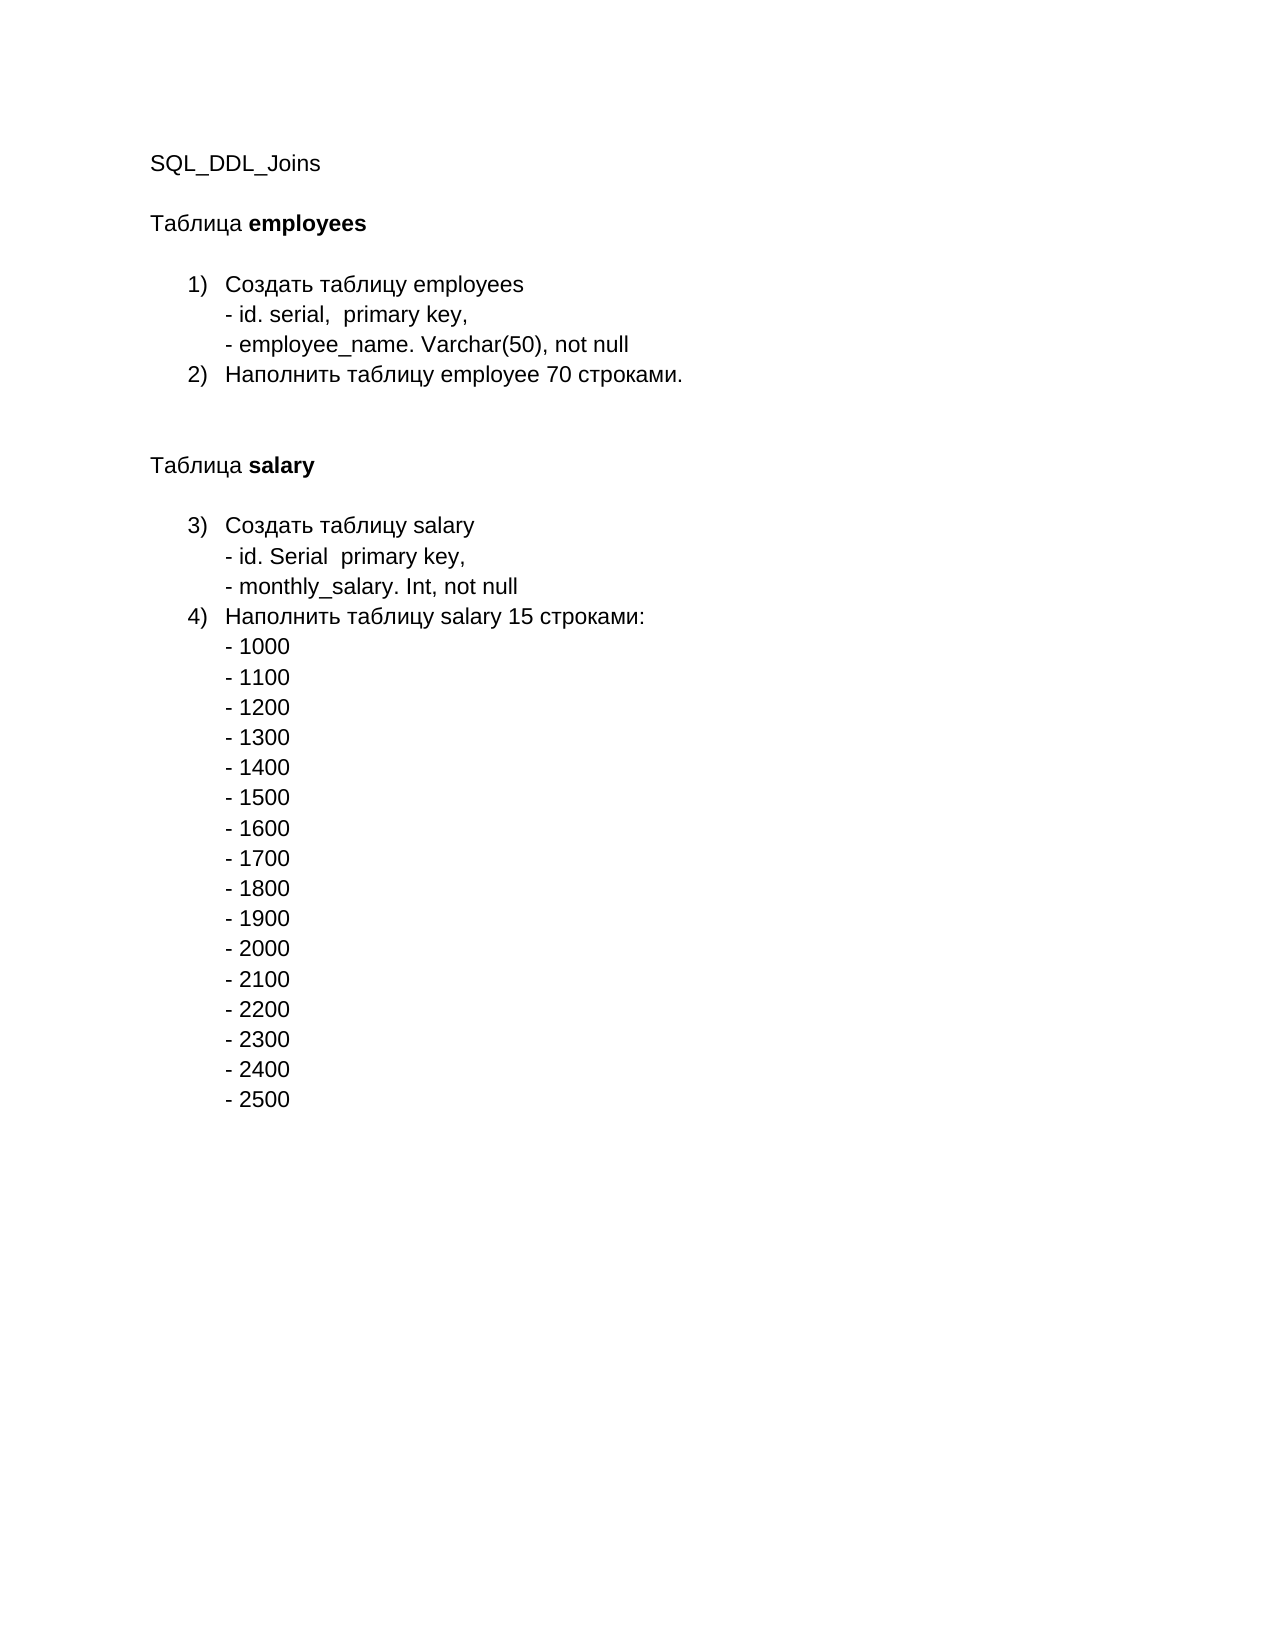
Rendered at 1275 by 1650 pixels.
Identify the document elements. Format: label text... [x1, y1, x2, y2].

list Наполнить таблицу employee 70 строками. [187, 361, 1125, 388]
text SQL_DDL_Joins [150, 150, 1125, 176]
list Наполнить таблицу salary 15 строками: - 1000 - 1100 - 1200 - 1300 - 1400 - 1500 - 1600 - 1700 - 1800 - 1900 - 2000 - 2100 - 2200 - 2300 - 2400 - 2500 [187, 603, 1125, 1113]
text Таблица salary [150, 452, 1125, 478]
text Таблица employees [150, 210, 1125, 237]
list Создать таблицу employees - id. serial, primary key, - employee_name. Varchar(50), not null [187, 271, 1125, 358]
list Создать таблицу salary - id. Serial primary key, - monthly_salary. Int, not null [187, 512, 1125, 599]
